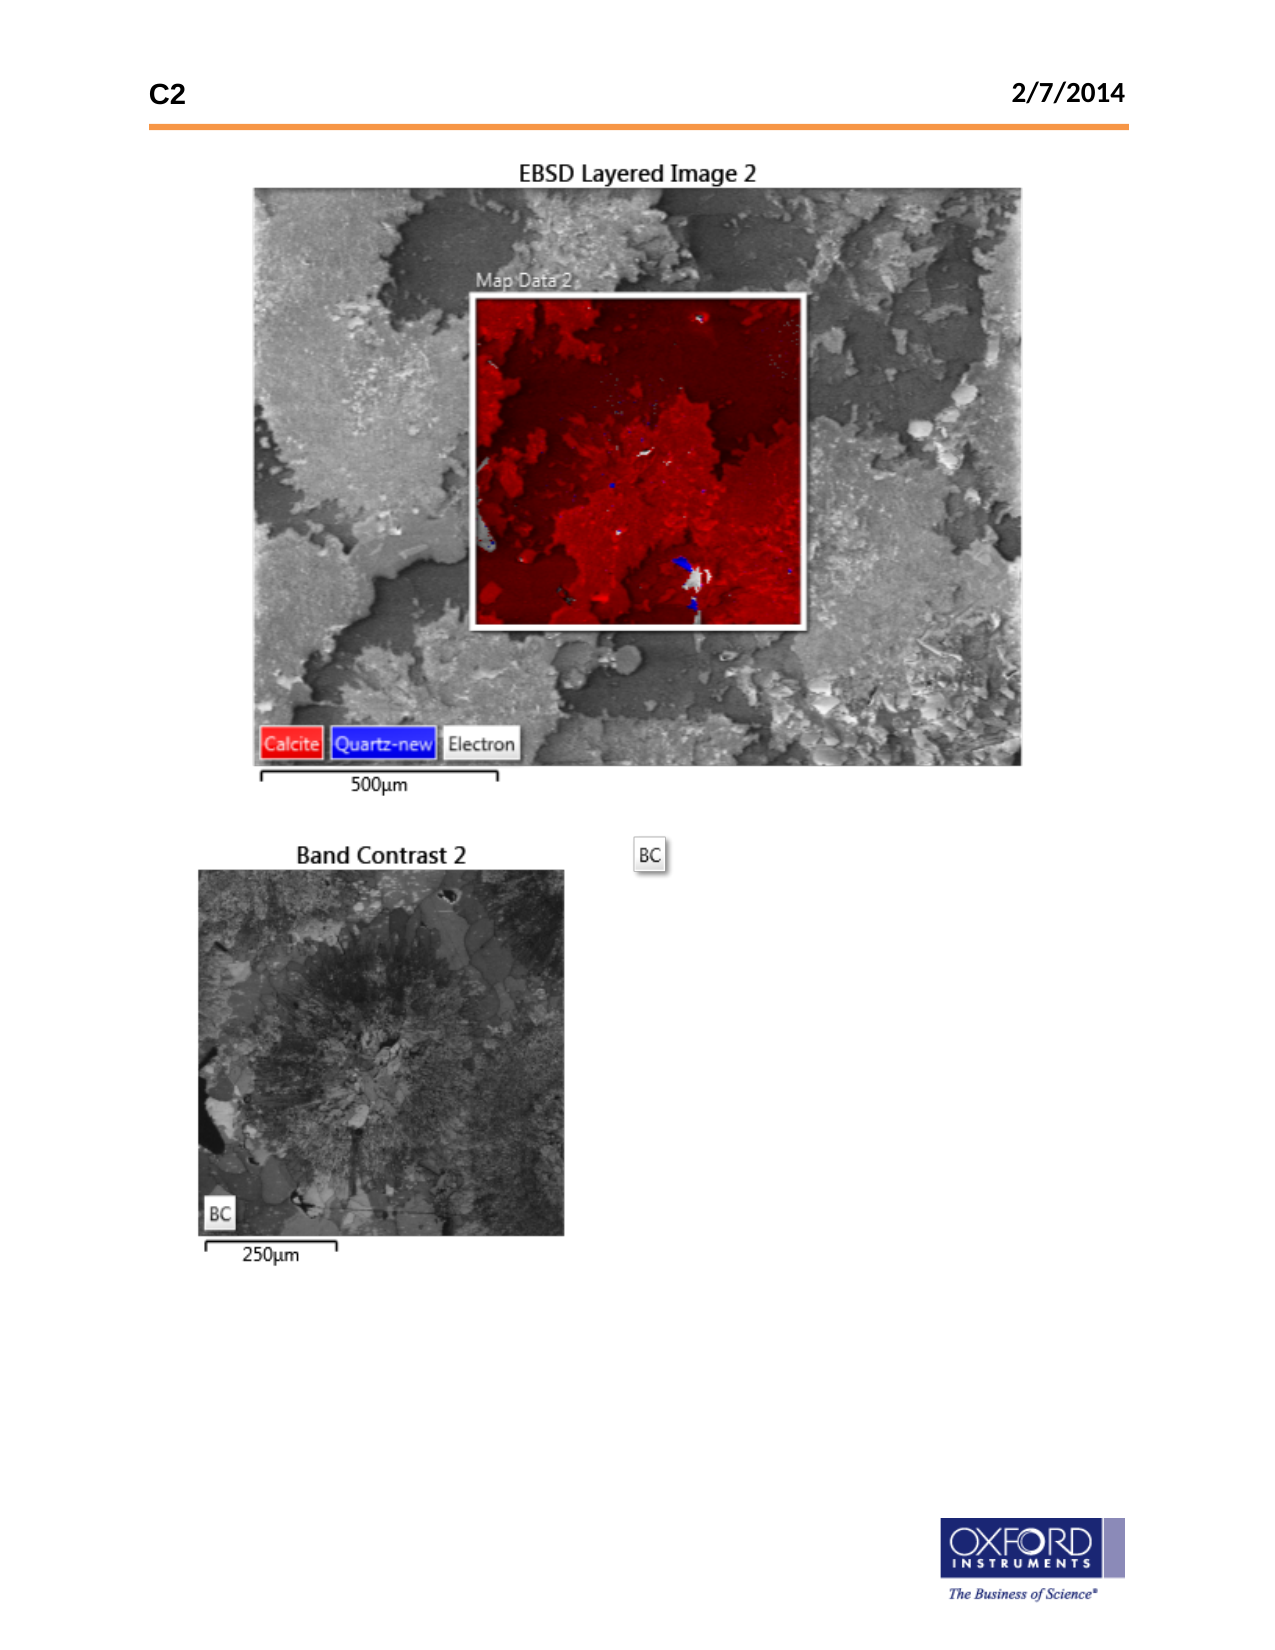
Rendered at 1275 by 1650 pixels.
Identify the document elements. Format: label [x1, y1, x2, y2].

picture [940, 1518, 1125, 1604]
picture [150, 831, 613, 1277]
picture [175, 150, 1100, 807]
picture [628, 831, 1083, 1277]
